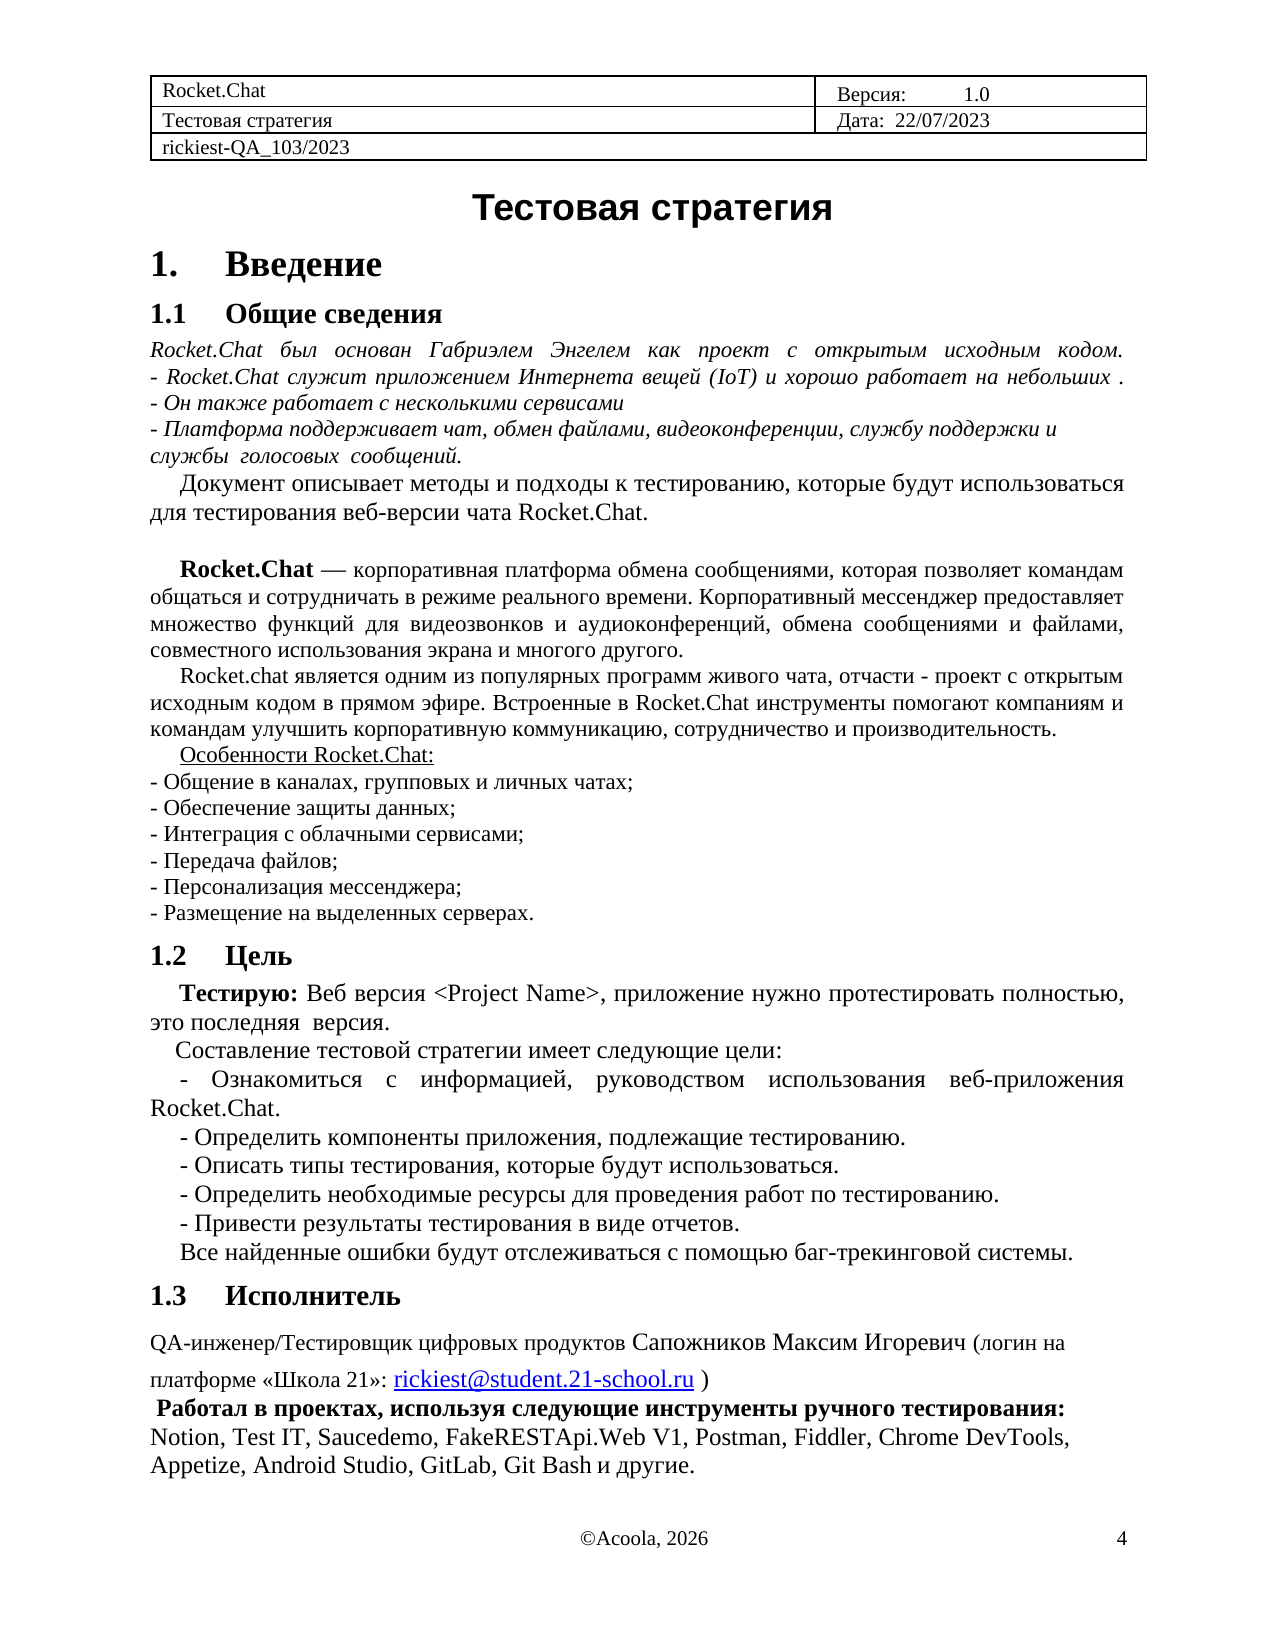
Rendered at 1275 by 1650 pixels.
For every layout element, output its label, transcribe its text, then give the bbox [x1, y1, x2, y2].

text - Определить необходимые ресурсы для проведения работ по тестированию. [150, 1179, 1125, 1208]
subtitle Цель [150, 938, 1125, 972]
text - Определить компоненты приложения, подлежащие тестированию. [150, 1122, 1125, 1151]
subtitle Введение [150, 241, 1125, 284]
text - Размещение на выделенных серверах. [150, 899, 1125, 926]
text Rocket.chat является одним из популярных программ живого чата, отчасти - проект с открытым исходным кодом в прямом эфире. Встроенные в Rocket.Chat инструменты помогают компаниям и командам улучшить корпоративную коммуникацию, сотрудничество и производительность. [150, 662, 1125, 741]
text - Ознакомиться с информацией, руководством использования веб-приложения Rocket.Chat. [150, 1064, 1125, 1122]
text - Общение в каналах, групповых и личных чатах; [150, 768, 1125, 794]
text Составление тестовой стратегии имеет следующие цели: [150, 1036, 1125, 1064]
subtitle Исполнитель [150, 1278, 1125, 1312]
text Особенности Rocket.Chat: [150, 741, 1125, 768]
text Документ описывает методы и подходы к тестированию, которые будут использоваться для тестирования веб-версии чата Rocket.Chat. [150, 468, 1125, 526]
text Все найденные ошибки будут отслеживаться с помощью баг-трекинговой системы. [150, 1237, 1125, 1266]
text Тестирую: Веб версия Rocket.Chat, приложение нужно протестировать полностью, это последняя версия. [150, 978, 1125, 1036]
text Работал в проектах, используя следующие инструменты ручного тестирования: Notion, Test IT, Saucedemo, FakeRESTApi.Web V1, Postman, Fiddler, Chrome DevTools, Appetize, Android Studio, GitLab, Git Bash и другие. [150, 1393, 1125, 1479]
text - Передача файлов; [150, 847, 1125, 873]
text - Персонализация мессенджера; [150, 873, 1125, 899]
text - Привести результаты тестирования в виде отчетов. [150, 1208, 1125, 1237]
text - Интеграция с облачными сервисами; [150, 820, 1125, 847]
text Rocket.Chat был основан Габриэлем Энгелем как проект с открытым исходным кодом. - Rocket.Chat служит приложением Интернета вещей (IoT) и хорошо работает на небольших . - Он также работает с несколькими сервисами [150, 336, 1125, 416]
text - Описать типы тестирования, которые будут использоваться. [150, 1151, 1125, 1179]
subtitle QA-инженер/Тестировщик цифровых продуктов Сапожников Максим Игоревич (логин на платформе «Школа 21»: rickiest@student.21-school.ru ) [150, 1318, 1125, 1393]
subtitle Общие сведения [150, 297, 1125, 330]
title Тестовая стратегия [150, 185, 1125, 228]
text - Обеспечение защиты данных; [150, 794, 1125, 820]
text Rocket.Chat — корпоративная платформа обмена сообщениями, которая позволяет командам общаться и сотрудничать в режиме реального времени. Корпоративный мессенджер предоставляет множество функций для видеозвонков и аудиоконференций, обмена сообщениями и файлами, совместного использования экрана и многого другого. [150, 554, 1125, 662]
text - Платформа поддерживает чат, обмен файлами, видеоконференции, службу поддержки и службы голосовых сообщений. [150, 416, 1125, 468]
